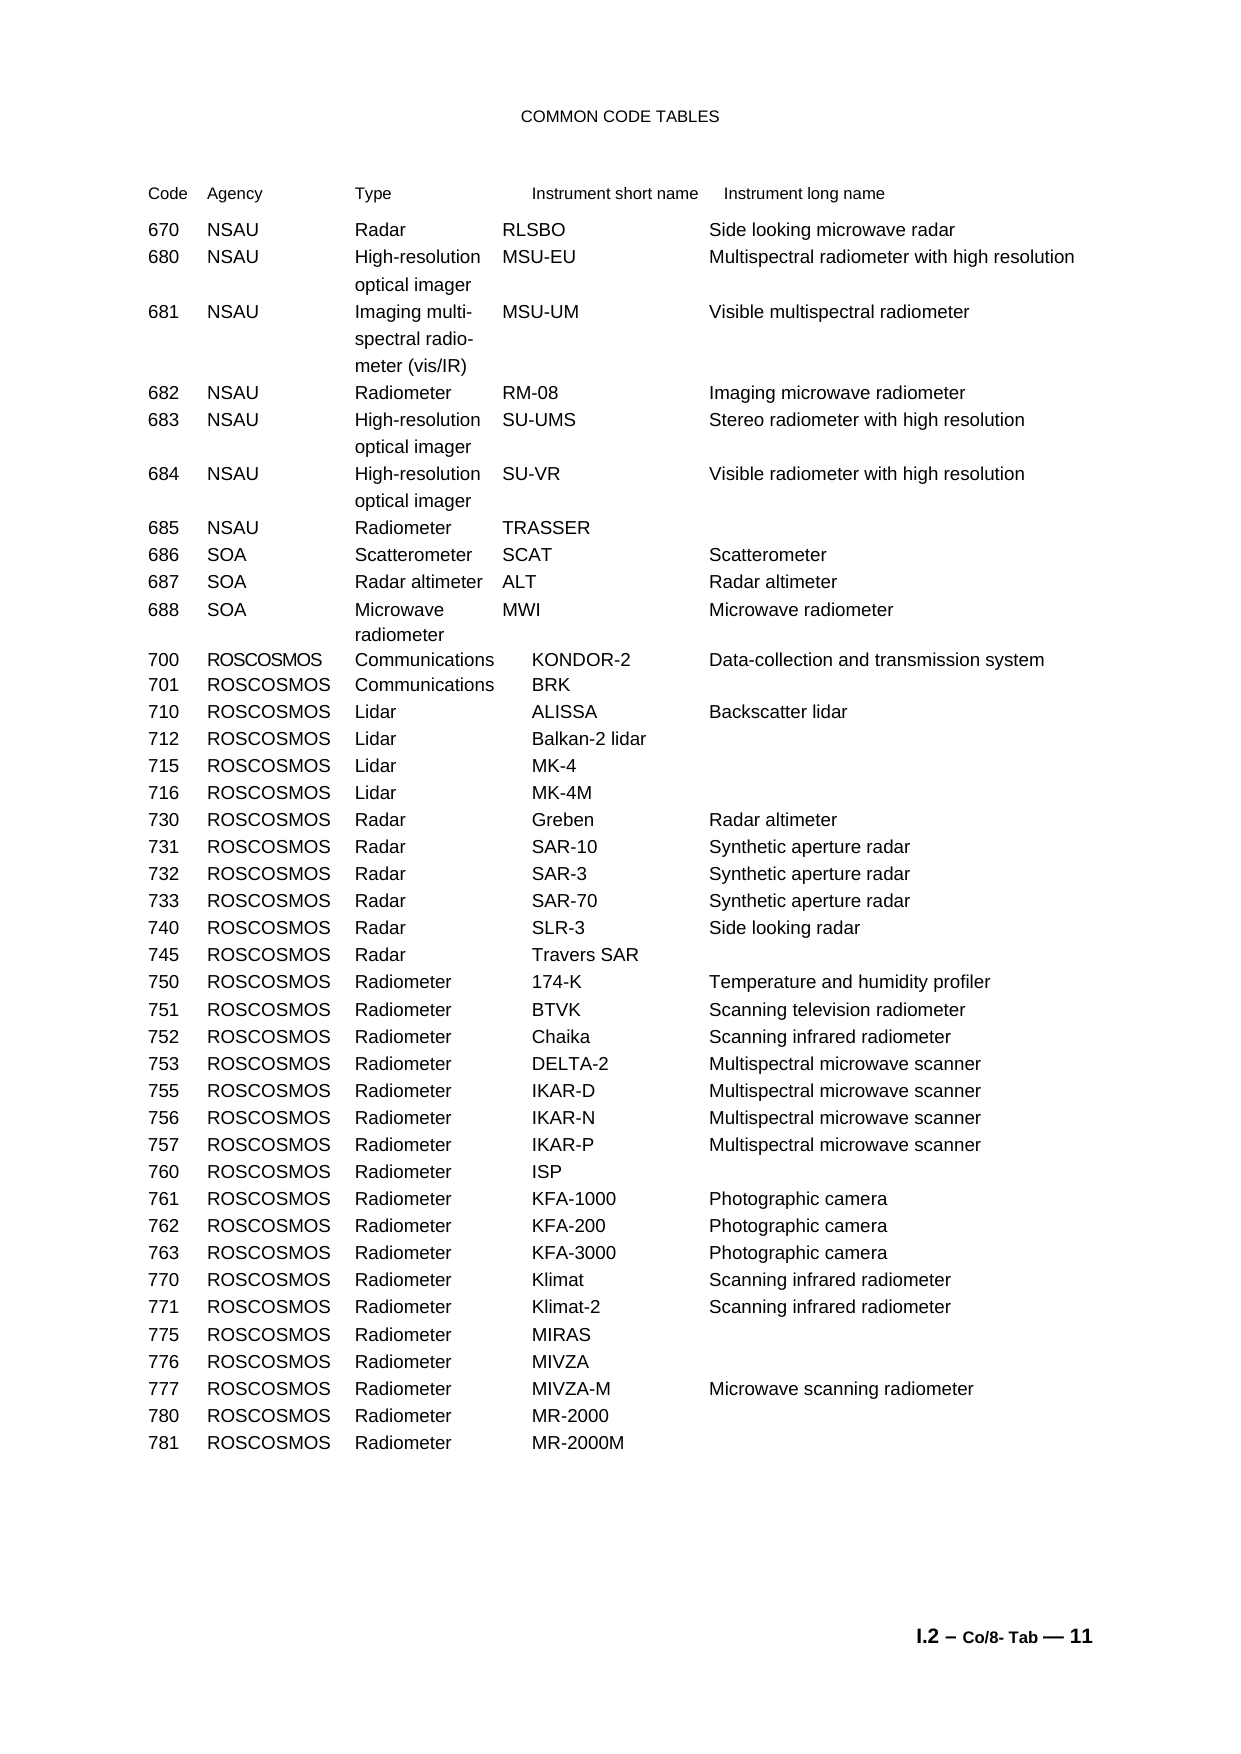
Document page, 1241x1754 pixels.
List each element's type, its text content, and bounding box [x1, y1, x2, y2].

text Code Agency Type Instrument short name Instrument long name [148, 179, 1092, 204]
text 681 NSAU Imaging multi- MSU-UM Visible multispectral radiometer [148, 298, 1092, 323]
text 762 ROSCOSMOS Radiometer KFA-200 Photographic camera [148, 1213, 1092, 1238]
text 680 NSAU High-resolution MSU-EU Multispectral radiometer with high resolution [148, 244, 1092, 269]
text 685 NSAU Radiometer TRASSER [148, 515, 1092, 540]
text 752 ROSCOSMOS Radiometer Chaika Scanning infrared radiometer [148, 1023, 1092, 1048]
text 731 ROSCOSMOS Radar SAR-10 Synthetic aperture radar [148, 833, 1092, 858]
text 715 ROSCOSMOS Lidar MK-4 [148, 752, 1092, 777]
text 760 ROSCOSMOS Radiometer ISP [148, 1158, 1092, 1183]
text 776 ROSCOSMOS Radiometer MIVZA [148, 1348, 1092, 1373]
text meter (vis/IR) [148, 352, 1092, 377]
text 755 ROSCOSMOS Radiometer IKAR-D Multispectral microwave scanner [148, 1077, 1092, 1102]
text 777 ROSCOSMOS Radiometer MIVZA-M Microwave scanning radiometer [148, 1375, 1092, 1400]
text optical imager [148, 433, 1092, 458]
text 688 SOA Microwave MWI Microwave radiometer radiometer [148, 596, 1092, 646]
text 750 ROSCOSMOS Radiometer 174-K Temperature and humidity profiler [148, 969, 1092, 994]
text 770 ROSCOSMOS Radiometer Klimat Scanning infrared radiometer [148, 1267, 1092, 1292]
text 763 ROSCOSMOS Radiometer KFA-3000 Photographic camera [148, 1240, 1092, 1265]
text 712 ROSCOSMOS Lidar Balkan-2 lidar [148, 725, 1092, 750]
text 780 ROSCOSMOS Radiometer MR-2000 [148, 1402, 1092, 1427]
text 686 SOA Scatterometer SCAT Scatterometer [148, 542, 1092, 567]
text 745 ROSCOSMOS Radar Travers SAR [148, 942, 1092, 967]
text 775 ROSCOSMOS Radiometer MIRAS [148, 1321, 1092, 1346]
text 716 ROSCOSMOS Lidar MK-4M [148, 779, 1092, 804]
text optical imager [148, 488, 1092, 513]
text 753 ROSCOSMOS Radiometer DELTA-2 Multispectral microwave scanner [148, 1050, 1092, 1075]
text 781 ROSCOSMOS Radiometer MR-2000M [148, 1429, 1092, 1454]
text 733 ROSCOSMOS Radar SAR-70 Synthetic aperture radar [148, 888, 1092, 913]
text 740 ROSCOSMOS Radar SLR-3 Side looking radar [148, 915, 1092, 940]
text 757 ROSCOSMOS Radiometer IKAR-P Multispectral microwave scanner [148, 1131, 1092, 1156]
text 756 ROSCOSMOS Radiometer IKAR-N Multispectral microwave scanner [148, 1104, 1092, 1129]
text spectral radio- [148, 325, 1092, 350]
text 751 ROSCOSMOS Radiometer BTVK Scanning television radiometer [148, 996, 1092, 1021]
text 710 ROSCOSMOS Lidar ALISSA Backscatter lidar [148, 698, 1092, 723]
text 687 SOA Radar altimeter ALT Radar altimeter [148, 569, 1092, 594]
text 732 ROSCOSMOS Radar SAR-3 Synthetic aperture radar [148, 861, 1092, 886]
text 771 ROSCOSMOS Radiometer Klimat-2 Scanning infrared radiometer [148, 1294, 1092, 1319]
text 730 ROSCOSMOS Radar Greben Radar altimeter [148, 806, 1092, 831]
text optical imager [148, 271, 1092, 296]
text 684 NSAU High-resolution SU-VR Visible radiometer with high resolution [148, 461, 1092, 486]
text 670 NSAU Radar RLSBO Side looking microwave radar [148, 217, 1092, 242]
text 761 ROSCOSMOS Radiometer KFA-1000 Photographic camera [148, 1186, 1092, 1211]
text 682 NSAU Radiometer RM-08 Imaging microwave radiometer [148, 379, 1092, 404]
text 700 ROSCOSMOS Communications KONDOR-2 Data-collection and transmission system 701 ROSCOSMOS Communications BRK [148, 646, 1092, 696]
text 683 NSAU High-resolution SU-UMS Stereo radiometer with high resolution [148, 406, 1092, 431]
